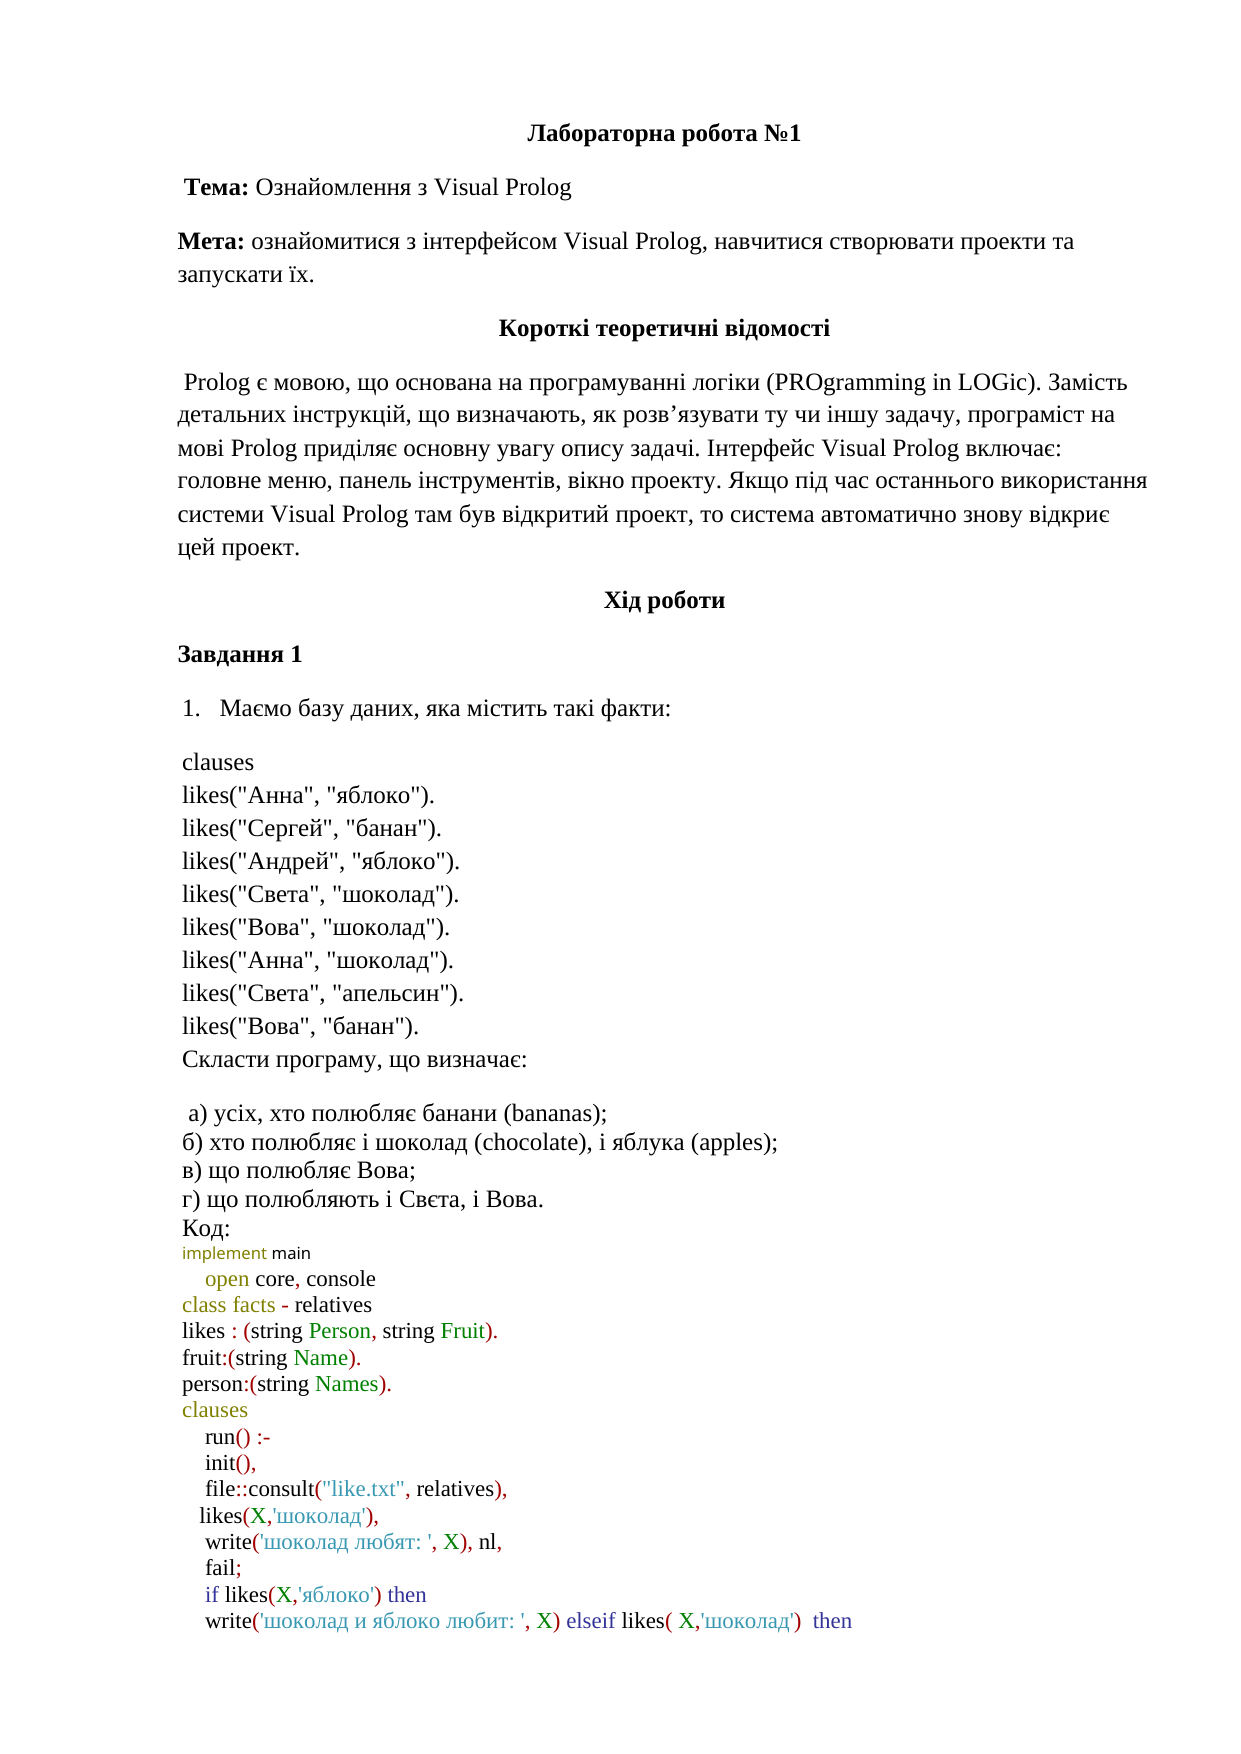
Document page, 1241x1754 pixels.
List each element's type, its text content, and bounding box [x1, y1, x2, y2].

text Лабораторна робота №1 [177, 118, 1152, 147]
text в) що полюбляє Вова; [182, 1156, 1152, 1184]
text Prolog є мовою, що основана на програмуванні логіки (PROgramming in LOGic). Замість детальних інструкцій, що визначають, як розв’язувати ту чи іншу задачу, програміст на мові Prolog приділяє основну увагу опису задачі. Інтерфейс Visual Prolog включає: головне меню, панель інструментів, вікно проекту. Якщо під час останнього використання системи Visual Prolog там був відкритий проект, то система автоматично знову відкриє цей проект. [177, 367, 1152, 560]
text Код: [182, 1213, 1152, 1242]
text Хід роботи [177, 586, 1152, 614]
text clauses likes("Анна", "яблоко"). likes("Сергей", "банан"). likes("Андрей", "яблоко"). likes("Света", "шоколад"). likes("Вова", "шоколад"). likes("Анна", "шоколад"). likes("Света", "апельсин"). likes("Вова", "банан"). Скласти програму, що визначає: [182, 747, 1152, 1073]
text Короткі теоретичні відомості [177, 313, 1152, 341]
text а) усіх, хто полюбляє банани (bananas); [182, 1098, 1152, 1127]
text Завдання 1 [177, 639, 1152, 668]
list Маємо базу даних, яка містить такі факти: [182, 693, 1152, 722]
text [182, 1242, 1152, 1633]
text г) що полюбляють і Свєта, і Вова. [182, 1184, 1152, 1213]
text Мета: ознайомитися з інтерфейсом Visual Prolog, навчитися створювати проекти та запускати їх. [177, 226, 1152, 288]
text Тема: Ознайомлення з Visual Prolog [177, 172, 1152, 201]
text б) хто полюбляє і шоколад (chocolate), і яблука (apples); [182, 1127, 1152, 1156]
